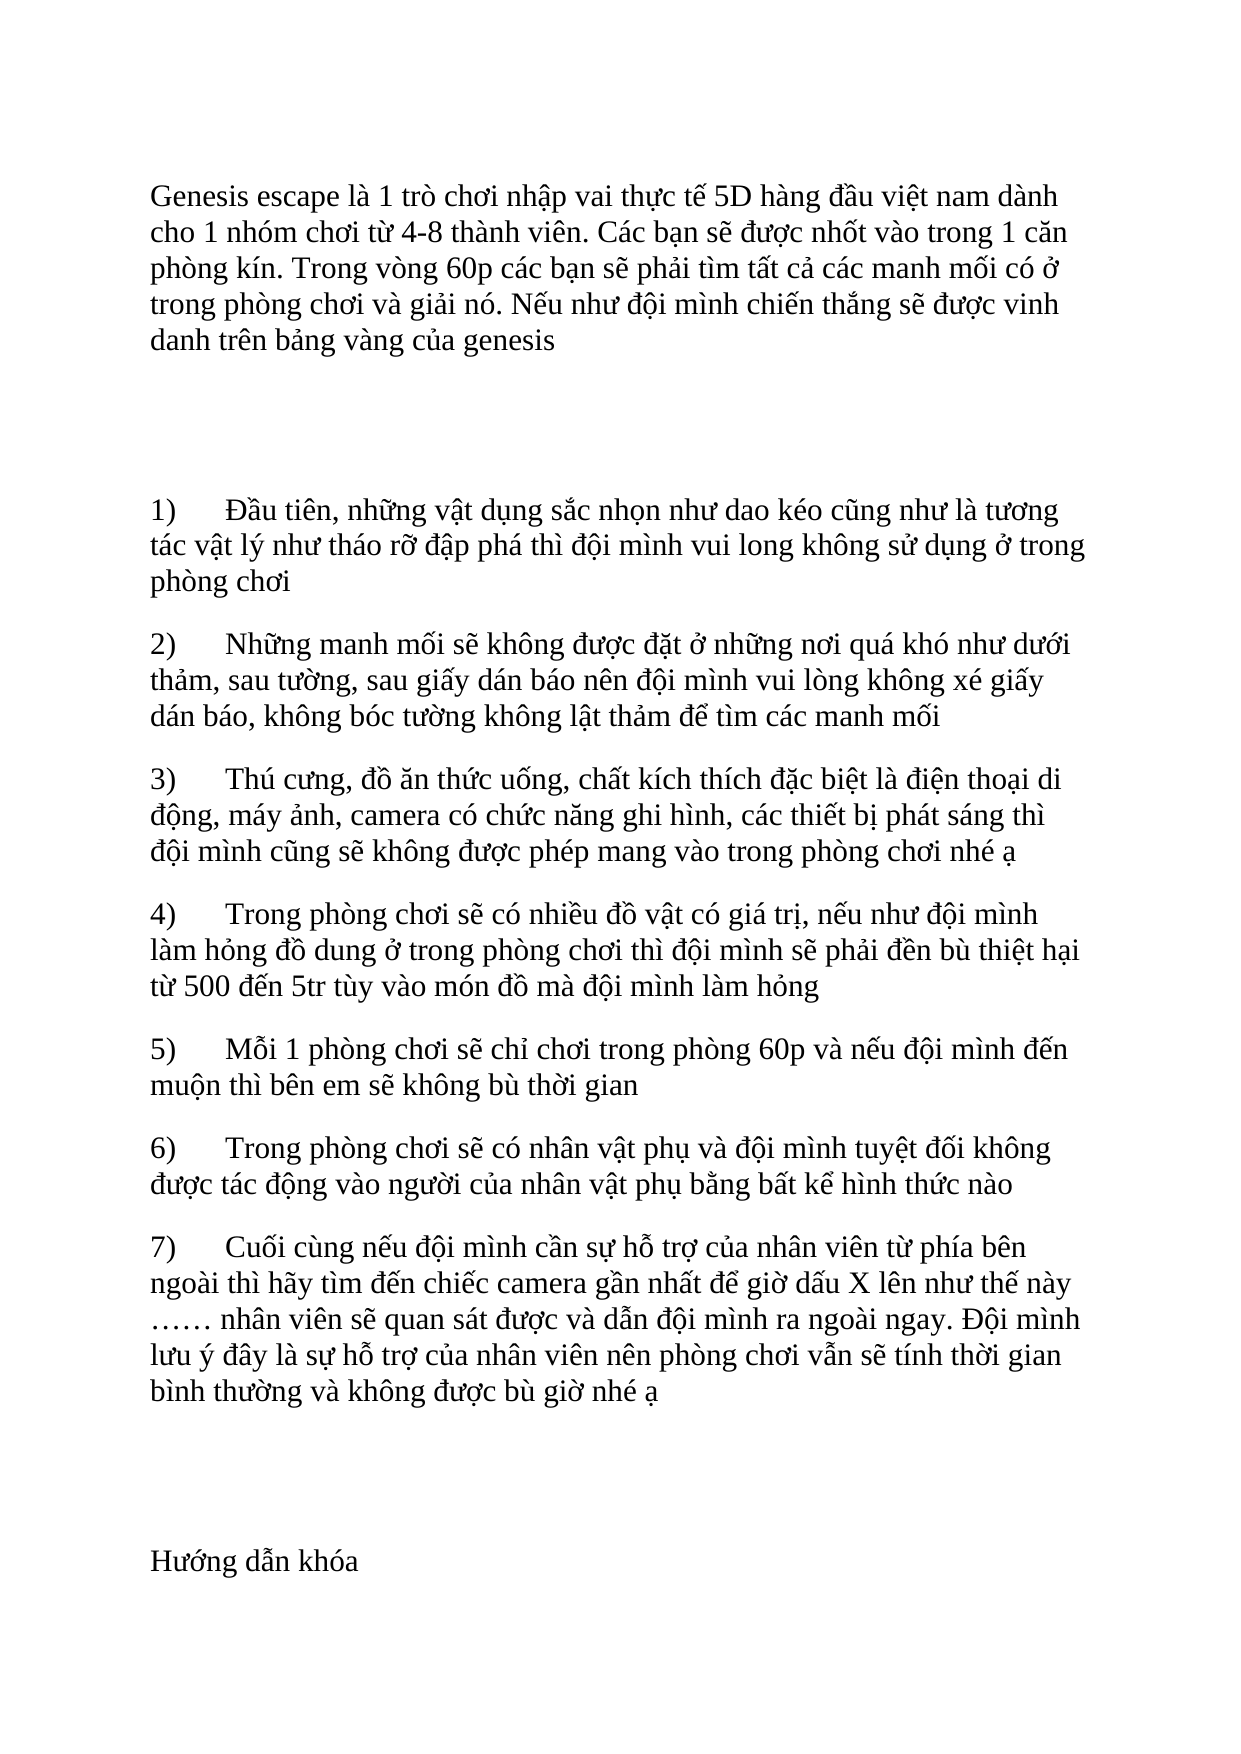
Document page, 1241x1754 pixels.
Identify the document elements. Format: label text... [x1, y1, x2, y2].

text Hướng dẫn khóa [150, 1542, 1090, 1578]
text 7) Cuối cùng nếu đội mình cần sự hỗ trợ của nhân viên từ phía bên ngoài thì hãy tìm đến chiếc camera gần nhất để giờ dấu X lên như thế này …… nhân viên sẽ quan sát được và dẫn đội mình ra ngoài ngay. Đội mình lưu ý đây là sự hỗ trợ của nhân viên nên phòng chơi vẫn sẽ tính thời gian bình thường và không được bù giờ nhé ạ [150, 1228, 1090, 1408]
text 4) Trong phòng chơi sẽ có nhiều đồ vật có giá trị, nếu như đội mình làm hỏng đồ dung ở trong phòng chơi thì đội mình sẽ phải đền bù thiệt hại từ 500 đến 5tr tùy vào món đồ mà đội mình làm hỏng [150, 895, 1090, 1003]
text 2) Những manh mối sẽ không được đặt ở những nơi quá khó như dưới thảm, sau tường, sau giấy dán báo nên đội mình vui lòng không xé giấy dán báo, không bóc tường không lật thảm để tìm các manh mối [150, 626, 1090, 733]
text 6) Trong phòng chơi sẽ có nhân vật phụ và đội mình tuyệt đối không được tác động vào người của nhân vật phụ bằng bất kể hình thức nào [150, 1129, 1090, 1201]
text 5) Mỗi 1 phòng chơi sẽ chỉ chơi trong phòng 60p và nếu đội mình đến muộn thì bên em sẽ không bù thời gian [150, 1030, 1090, 1102]
text 3) Thú cưng, đồ ăn thức uống, chất kích thích đặc biệt là điện thoại di động, máy ảnh, camera có chức năng ghi hình, các thiết bị phát sáng thì đội mình cũng sẽ không được phép mang vào trong phòng chơi nhé ạ [150, 761, 1090, 868]
text Genesis escape là 1 trò chơi nhập vai thực tế 5D hàng đầu việt nam dành cho 1 nhóm chơi từ 4-8 thành viên. Các bạn sẽ được nhốt vào trong 1 căn phòng kín. Trong vòng 60p các bạn sẽ phải tìm tất cả các manh mối có ở trong phòng chơi và giải nó. Nếu như đội mình chiến thắng sẽ được vinh danh trên bảng vàng của genesis [150, 177, 1090, 357]
text 1) Đầu tiên, những vật dụng sắc nhọn như dao kéo cũng như là tương tác vật lý như tháo rỡ đập phá thì đội mình vui long không sử dụng ở trong phòng chơi [150, 491, 1090, 598]
